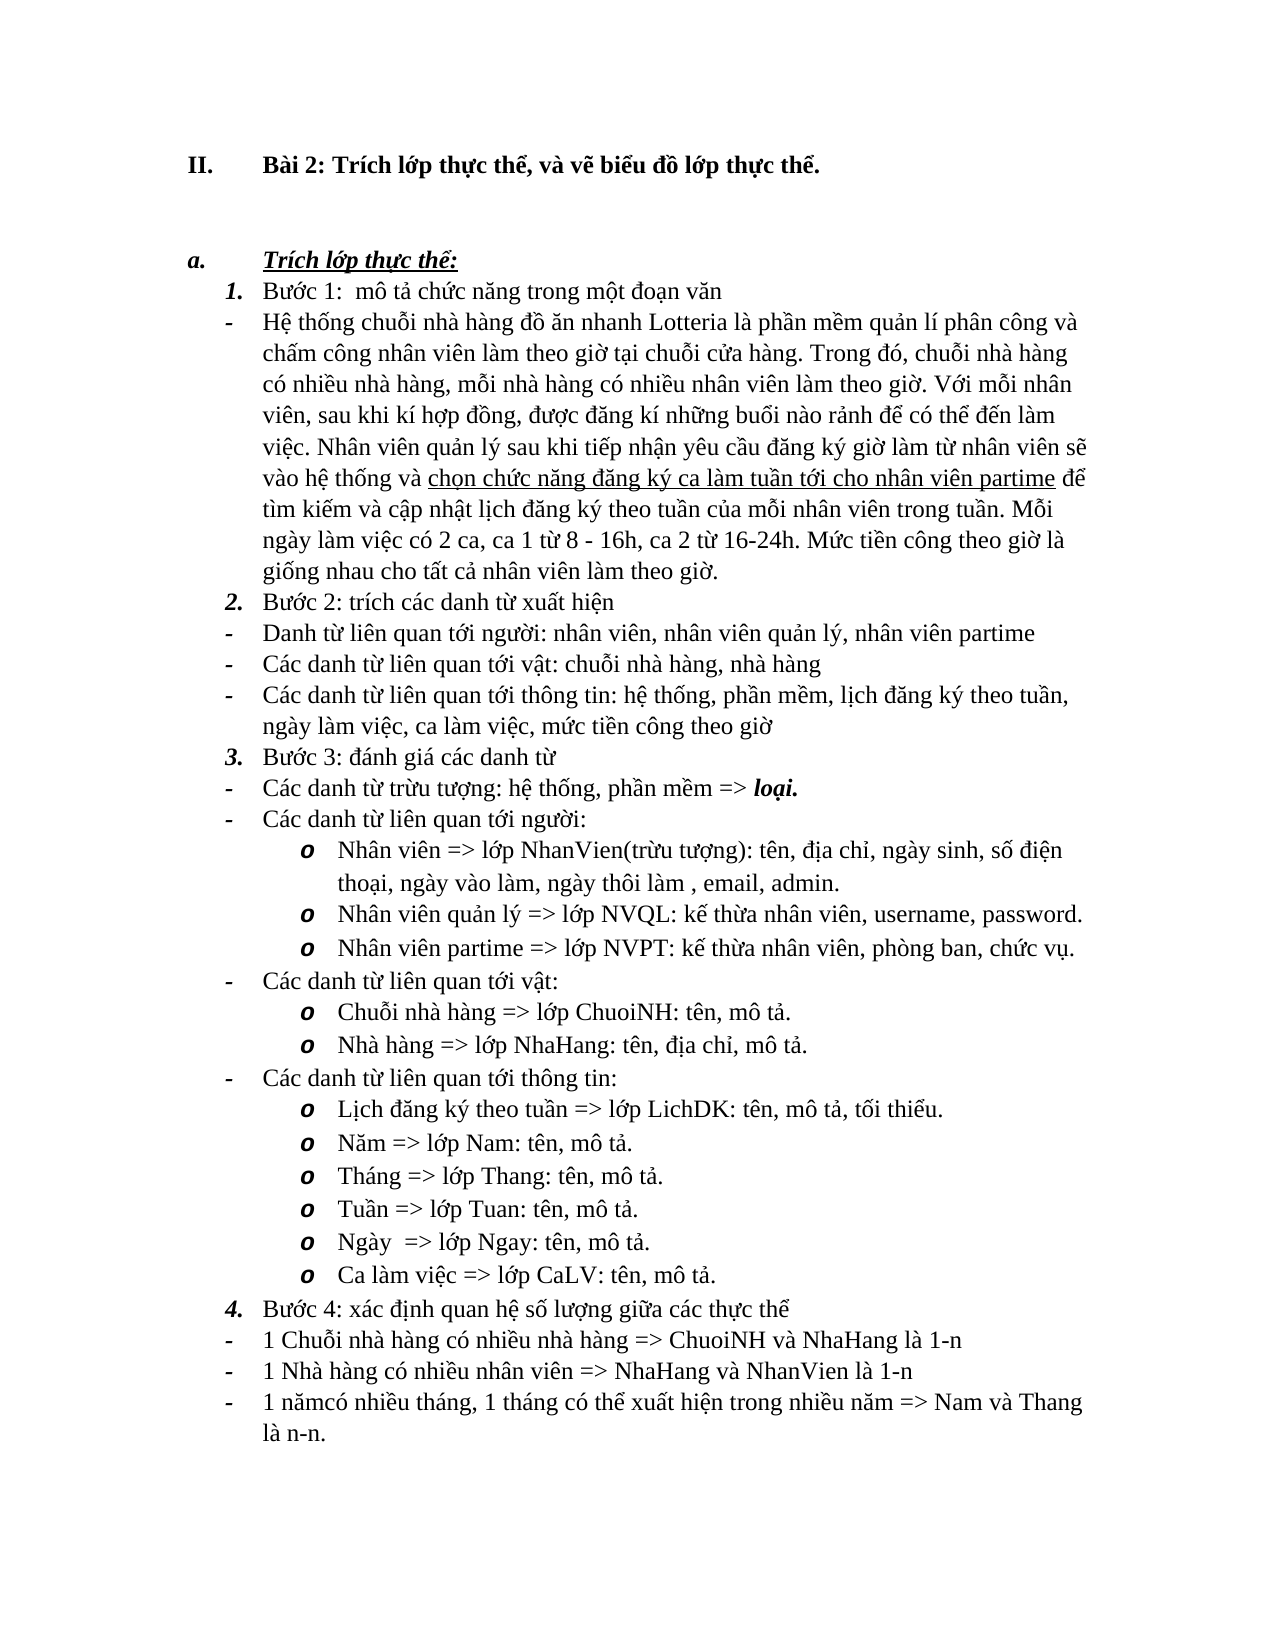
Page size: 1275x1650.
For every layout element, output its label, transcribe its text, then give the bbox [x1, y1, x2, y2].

list 1 Nhà hàng có nhiều nhân viên => NhaHang và NhanVien là 1-n [225, 1356, 1087, 1384]
list Các danh từ liên quan tới thông tin: [225, 1063, 1087, 1092]
list Nhân viên quản lý => lớp NVQL: kế thừa nhân viên, username, password. [300, 899, 1087, 930]
list Hệ thống chuỗi nhà hàng đồ ăn nhanh Lotteria là phần mềm quản lí phân công và chấm công nhân viên làm theo giờ tại chuỗi cửa hàng. Trong đó, chuỗi nhà hàng có nhiều nhà hàng, mỗi nhà hàng có nhiều nhân viên làm theo giờ. Với mỗi nhân viên, sau khi kí hợp đồng, được đăng kí những buổi nào rảnh để có thể đến làm việc. Nhân viên quản lý sau khi tiếp nhận yêu cầu đăng ký giờ làm từ nhân viên sẽ vào hệ thống và chọn chức năng đăng ký ca làm tuần tới cho nhân viên partime để tìm kiếm và cập nhật lịch đăng ký theo tuần của mỗi nhân viên trong tuần. Mỗi ngày làm việc có 2 ca, ca 1 từ 8 - 16h, ca 2 từ 16-24h. Mức tiền công theo giờ là giống nhau cho tất cả nhân viên làm theo giờ. [225, 307, 1087, 584]
list Bước 2: trích các danh từ xuất hiện [225, 587, 1087, 616]
list Nhân viên partime => lớp NVPT: kế thừa nhân viên, phòng ban, chức vụ. [300, 933, 1087, 963]
list Các danh từ trừu tượng: hệ thống, phần mềm => loại. [225, 773, 1087, 802]
list Năm => lớp Nam: tên, mô tả. [300, 1128, 1087, 1158]
list Nhà hàng => lớp NhaHang: tên, địa chỉ, mô tả. [300, 1030, 1087, 1061]
list 1 nămcó nhiều tháng, 1 tháng có thể xuất hiện trong nhiều năm => Nam và Thang là n-n. [225, 1387, 1087, 1447]
list Các danh từ liên quan tới người: [225, 804, 1087, 833]
list 1 Chuỗi nhà hàng có nhiều nhà hàng => ChuoiNH và NhaHang là 1-n [225, 1325, 1087, 1353]
list Danh từ liên quan tới người: nhân viên, nhân viên quản lý, nhân viên partime [225, 618, 1087, 647]
list Các danh từ liên quan tới vật: chuỗi nhà hàng, nhà hàng [225, 649, 1087, 678]
list Chuỗi nhà hàng => lớp ChuoiNH: tên, mô tả. [300, 997, 1087, 1028]
list Lịch đăng ký theo tuần => lớp LichDK: tên, mô tả, tối thiểu. [300, 1094, 1087, 1125]
list Tuần => lớp Tuan: tên, mô tả. [300, 1194, 1087, 1225]
list Các danh từ liên quan tới vật: [225, 966, 1087, 994]
list Bước 3: đánh giá các danh từ [225, 742, 1087, 771]
list Tháng => lớp Thang: tên, mô tả. [300, 1161, 1087, 1192]
list Các danh từ liên quan tới thông tin: hệ thống, phần mềm, lịch đăng ký theo tuần, ngày làm việc, ca làm việc, mức tiền công theo giờ [225, 680, 1087, 740]
list Trích lớp thực thể: [187, 245, 1087, 274]
list Bước 1: mô tả chức năng trong một đoạn văn [225, 276, 1087, 305]
list Bước 4: xác định quan hệ số lượng giữa các thực thể [225, 1294, 1087, 1322]
list Nhân viên => lớp NhanVien(trừu tượng): tên, địa chỉ, ngày sinh, số điện thoại, ngày vào làm, ngày thôi làm , email, admin. [300, 835, 1087, 897]
list Bài 2: Trích lớp thực thể, và vẽ biểu đồ lớp thực thể. [187, 150, 1087, 179]
list Ca làm việc => lớp CaLV: tên, mô tả. [300, 1261, 1087, 1291]
list Ngày => lớp Ngay: tên, mô tả. [300, 1227, 1087, 1258]
